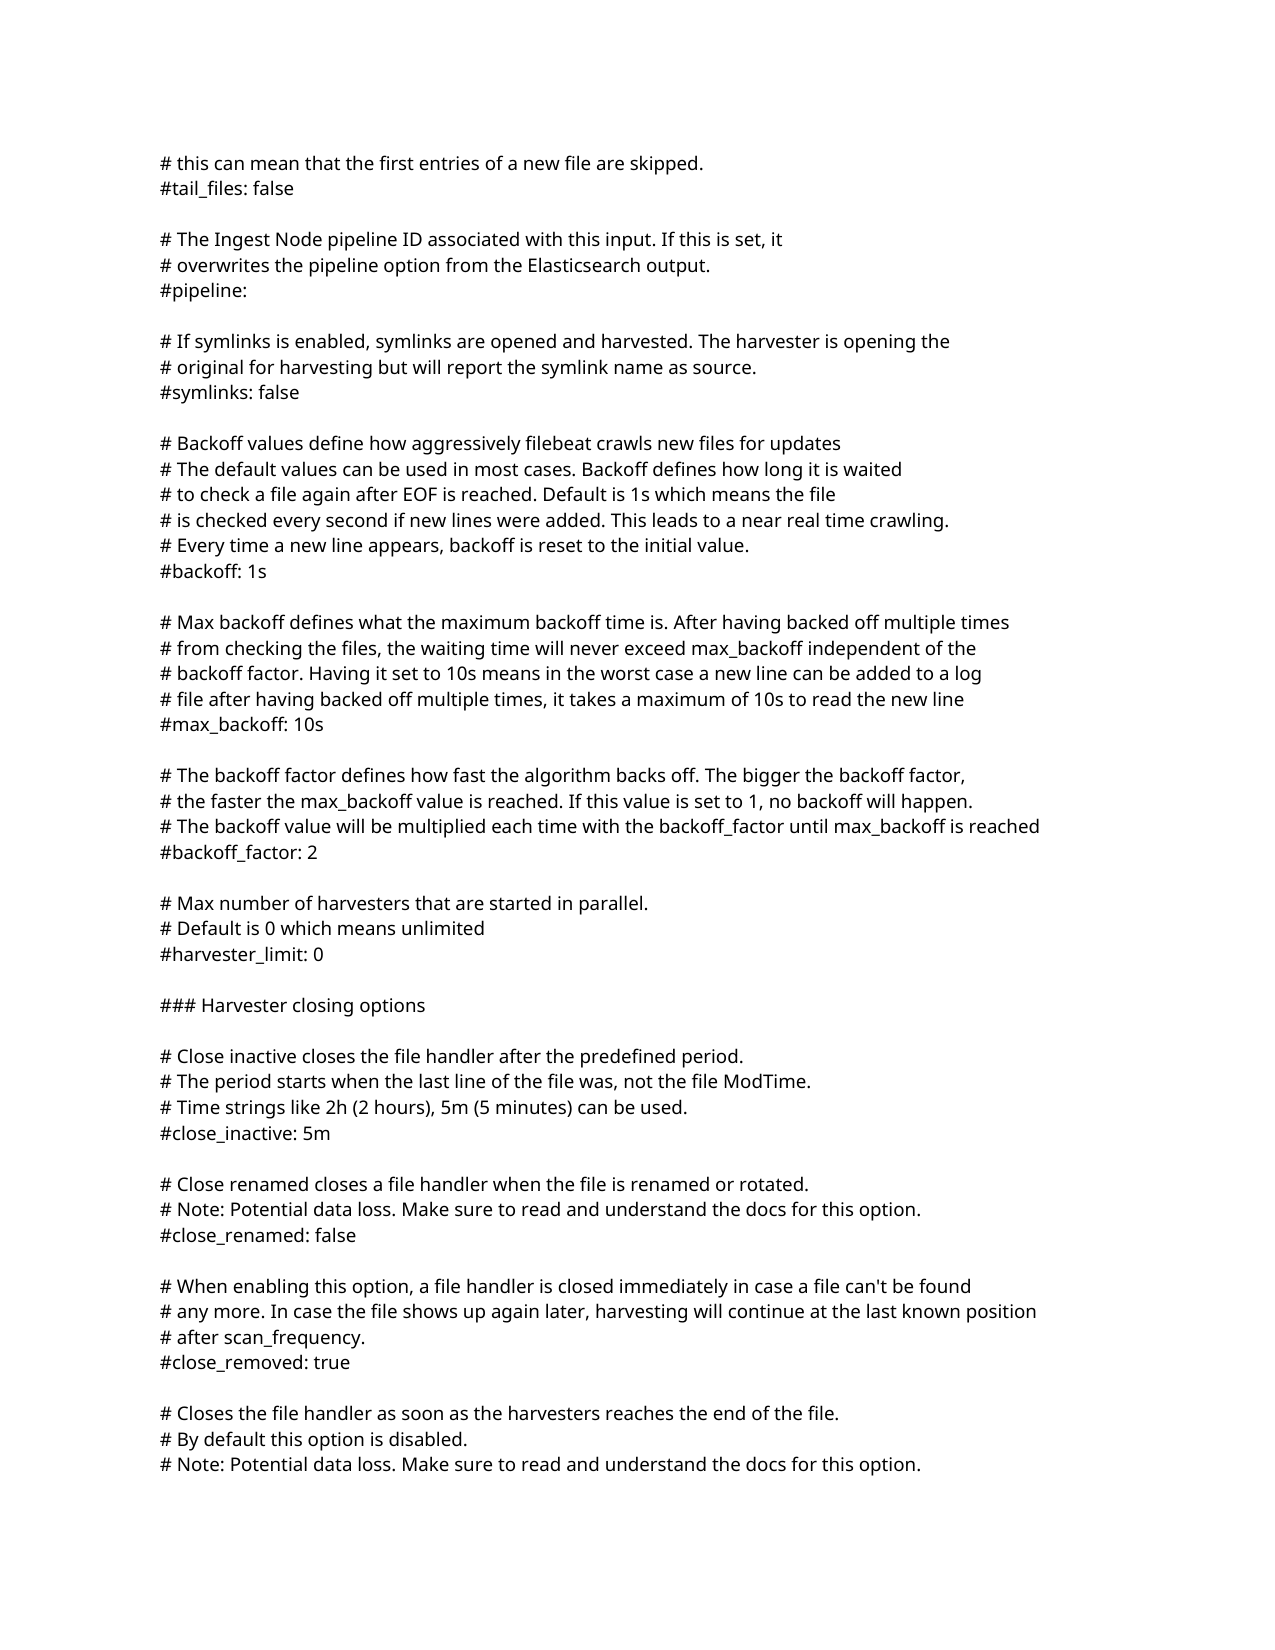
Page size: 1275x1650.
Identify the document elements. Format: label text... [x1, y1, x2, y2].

text # to check a file again after EOF is reached. Default is 1s which means the file [150, 482, 1125, 507]
text # The default values can be used in most cases. Backoff defines how long it is waited [150, 456, 1125, 482]
text # Default is 0 which means unlimited [150, 916, 1125, 941]
text # Close renamed closes a file handler when the file is renamed or rotated. [150, 1171, 1125, 1196]
text #backoff: 1s [150, 558, 1125, 584]
text #symlinks: false [150, 380, 1125, 405]
text ### Harvester closing options [150, 992, 1125, 1018]
text #close_inactive: 5m [150, 1120, 1125, 1145]
text # Closes the file handler as soon as the harvesters reaches the end of the file. [150, 1401, 1125, 1426]
text #max_backoff: 10s [150, 711, 1125, 737]
text # Every time a new line appears, backoff is reset to the initial value. [150, 533, 1125, 558]
text # from checking the files, the waiting time will never exceed max_backoff independent of the [150, 635, 1125, 660]
text # original for harvesting but will report the symlink name as source. [150, 354, 1125, 380]
text # When enabling this option, a file handler is closed immediately in case a file can't be found [150, 1273, 1125, 1298]
text # Note: Potential data loss. Make sure to read and understand the docs for this option. [150, 1452, 1125, 1477]
text # overwrites the pipeline option from the Elasticsearch output. [150, 252, 1125, 278]
text #harvester_limit: 0 [150, 941, 1125, 967]
text # backoff factor. Having it set to 10s means in the worst case a new line can be added to a log [150, 660, 1125, 686]
text # is checked every second if new lines were added. This leads to a near real time crawling. [150, 507, 1125, 533]
text # By default this option is disabled. [150, 1426, 1125, 1452]
text #backoff_factor: 2 [150, 839, 1125, 864]
text # Max backoff defines what the maximum backoff time is. After having backed off multiple times [150, 609, 1125, 635]
text # after scan_frequency. [150, 1324, 1125, 1349]
text # Note: Potential data loss. Make sure to read and understand the docs for this option. [150, 1196, 1125, 1222]
text # The backoff factor defines how fast the algorithm backs off. The bigger the backoff factor, [150, 762, 1125, 788]
text # If symlinks is enabled, symlinks are opened and harvested. The harvester is opening the [150, 329, 1125, 354]
text # this can mean that the first entries of a new file are skipped. [150, 150, 1125, 176]
text # The backoff value will be multiplied each time with the backoff_factor until max_backoff is reached [150, 813, 1125, 839]
text # any more. In case the file shows up again later, harvesting will continue at the last known position [150, 1298, 1125, 1324]
text # Max number of harvesters that are started in parallel. [150, 890, 1125, 916]
text #close_removed: true [150, 1349, 1125, 1375]
text # file after having backed off multiple times, it takes a maximum of 10s to read the new line [150, 686, 1125, 711]
text # Close inactive closes the file handler after the predefined period. [150, 1043, 1125, 1069]
text #pipeline: [150, 278, 1125, 303]
text #close_renamed: false [150, 1222, 1125, 1247]
text #tail_files: false [150, 176, 1125, 201]
text # The period starts when the last line of the file was, not the file ModTime. [150, 1069, 1125, 1094]
text # the faster the max_backoff value is reached. If this value is set to 1, no backoff will happen. [150, 788, 1125, 813]
text # Time strings like 2h (2 hours), 5m (5 minutes) can be used. [150, 1094, 1125, 1120]
text # The Ingest Node pipeline ID associated with this input. If this is set, it [150, 227, 1125, 252]
text # Backoff values define how aggressively filebeat crawls new files for updates [150, 431, 1125, 456]
